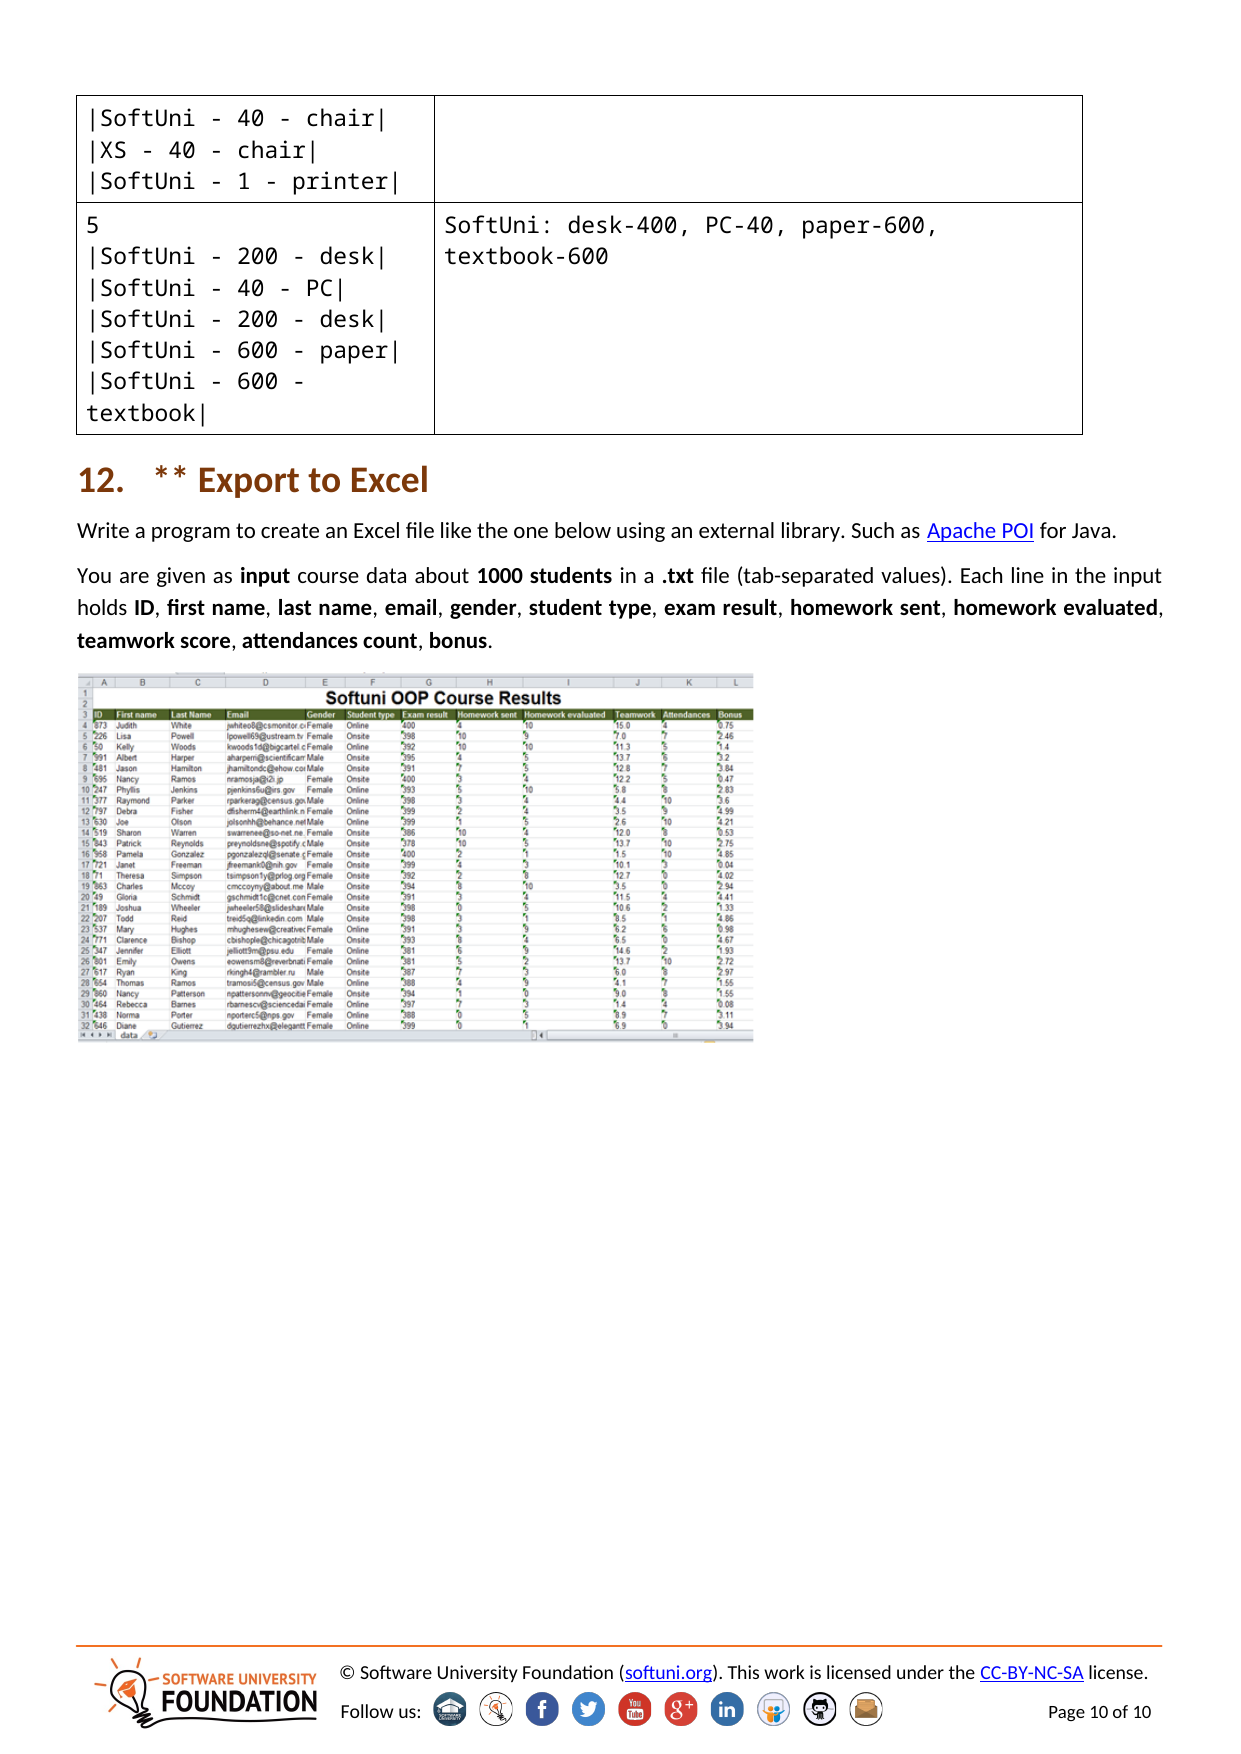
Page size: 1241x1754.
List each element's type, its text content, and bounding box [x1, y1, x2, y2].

picture [479, 1692, 513, 1726]
picture [433, 1692, 467, 1726]
picture [525, 1692, 559, 1726]
picture [76, 670, 754, 1045]
picture [710, 1692, 744, 1726]
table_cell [77, 96, 434, 202]
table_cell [435, 96, 1082, 202]
picture [803, 1692, 837, 1726]
text Write a program to create an Excel file like the one below using an external library. Such as Apache POI for Java. [77, 517, 1163, 545]
picture [618, 1692, 652, 1726]
picture [849, 1692, 883, 1726]
subtitle ** Export to Excel [77, 456, 1163, 501]
picture [572, 1692, 605, 1726]
text You are given as input course data about 1000 students in a .txt file (tab-separated values). Each line in the input holds ID, first name, last name, email, gender, student type, exam result, homework sent, homework evaluated, teamwork score, attendances count, bonus. [77, 561, 1163, 654]
picture [93, 1656, 317, 1729]
table_cell 5 |SoftUni - 200 - desk| |SoftUni - 40 - PC| |SoftUni - 200 - desk| |SoftUni - 600 - paper| |SoftUni - 600 - textbook| [77, 203, 434, 434]
table_cell SoftUni: desk-400, PC-40, paper-600, textbook-600 [435, 203, 1082, 434]
picture [664, 1692, 698, 1726]
picture [757, 1692, 790, 1726]
